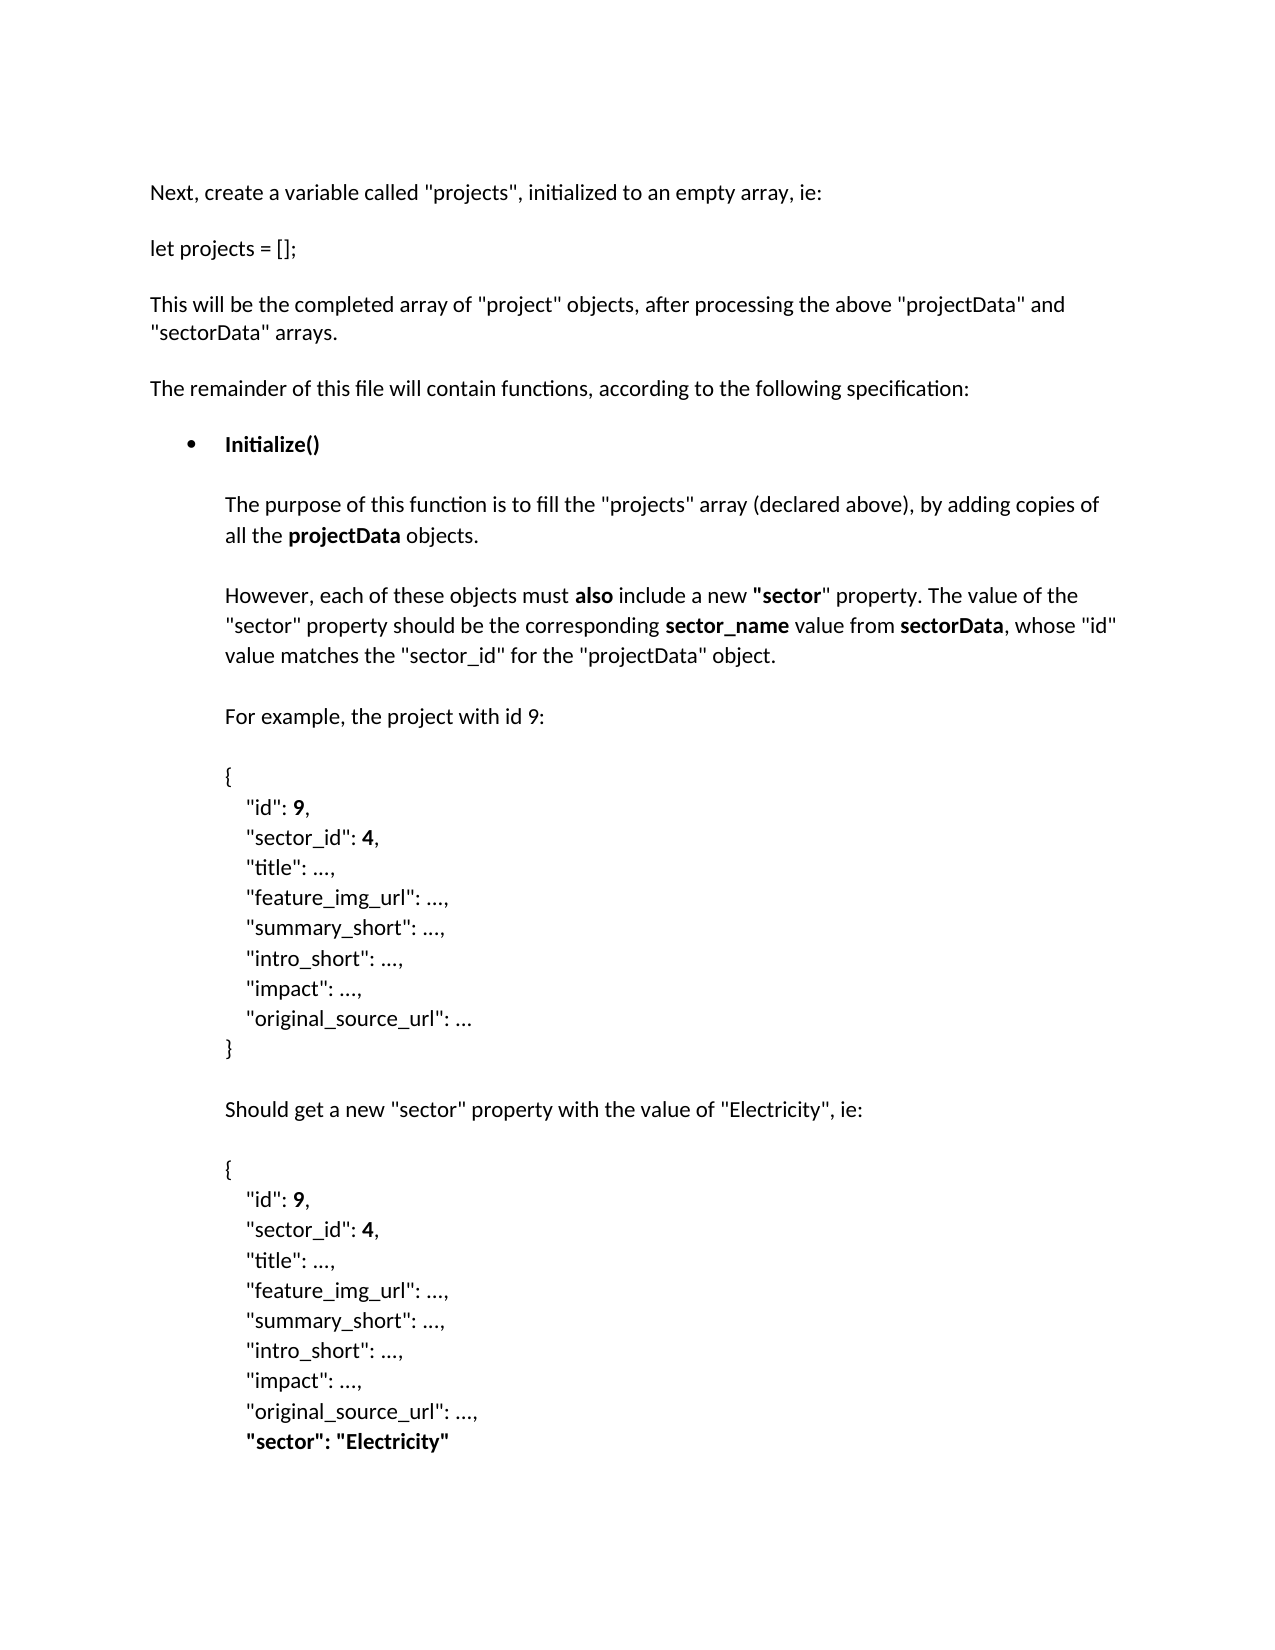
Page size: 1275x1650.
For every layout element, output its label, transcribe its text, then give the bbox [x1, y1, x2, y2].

list "intro_short": ..., [225, 944, 1125, 972]
list "title": ..., [225, 1246, 1125, 1274]
list "feature_img_url": ..., [225, 1276, 1125, 1304]
list "impact": ..., [225, 974, 1125, 1002]
list "summary_short": ..., [225, 1306, 1125, 1334]
list "feature_img_url": ..., [225, 883, 1125, 911]
list } [225, 1034, 1125, 1062]
list "original_source_url": ..., [225, 1397, 1125, 1425]
list "intro_short": ..., [225, 1336, 1125, 1364]
list "sector_id": 4, [225, 823, 1125, 851]
list "summary_short": ..., [225, 913, 1125, 942]
list "id": 9, [225, 793, 1125, 821]
list "sector_id": 4, [225, 1216, 1125, 1244]
text let projects = []; [150, 234, 1125, 262]
list "original_source_url": ... [225, 1004, 1125, 1032]
list "id": 9, [225, 1185, 1125, 1213]
list "title": ..., [225, 853, 1125, 881]
text This will be the completed array of "project" objects, after processing the above "projectData" and "sectorData" arrays. [150, 290, 1125, 346]
list For example, the project with id 9: [225, 702, 1125, 730]
list "sector": "Electricity" [225, 1427, 1125, 1455]
list { [225, 1155, 1125, 1183]
list However, each of these objects must also include a new "sector" property. The value of the "sector" property should be the corresponding sector_name value from sectorData, whose "id" value matches the "sector_id" for the "projectData" object. [225, 581, 1125, 670]
text Next, create a variable called "projects", initialized to an empty array, ie: [150, 178, 1125, 206]
list "impact": ..., [225, 1367, 1125, 1395]
list Should get a new "sector" property with the value of "Electricity", ie: [225, 1095, 1125, 1123]
list Initialize() The purpose of this function is to fill the "projects" array (declared above), by adding copies of all the projectData objects. [187, 430, 1125, 549]
list { [225, 762, 1125, 791]
text The remainder of this file will contain functions, according to the following specification: [150, 374, 1125, 402]
